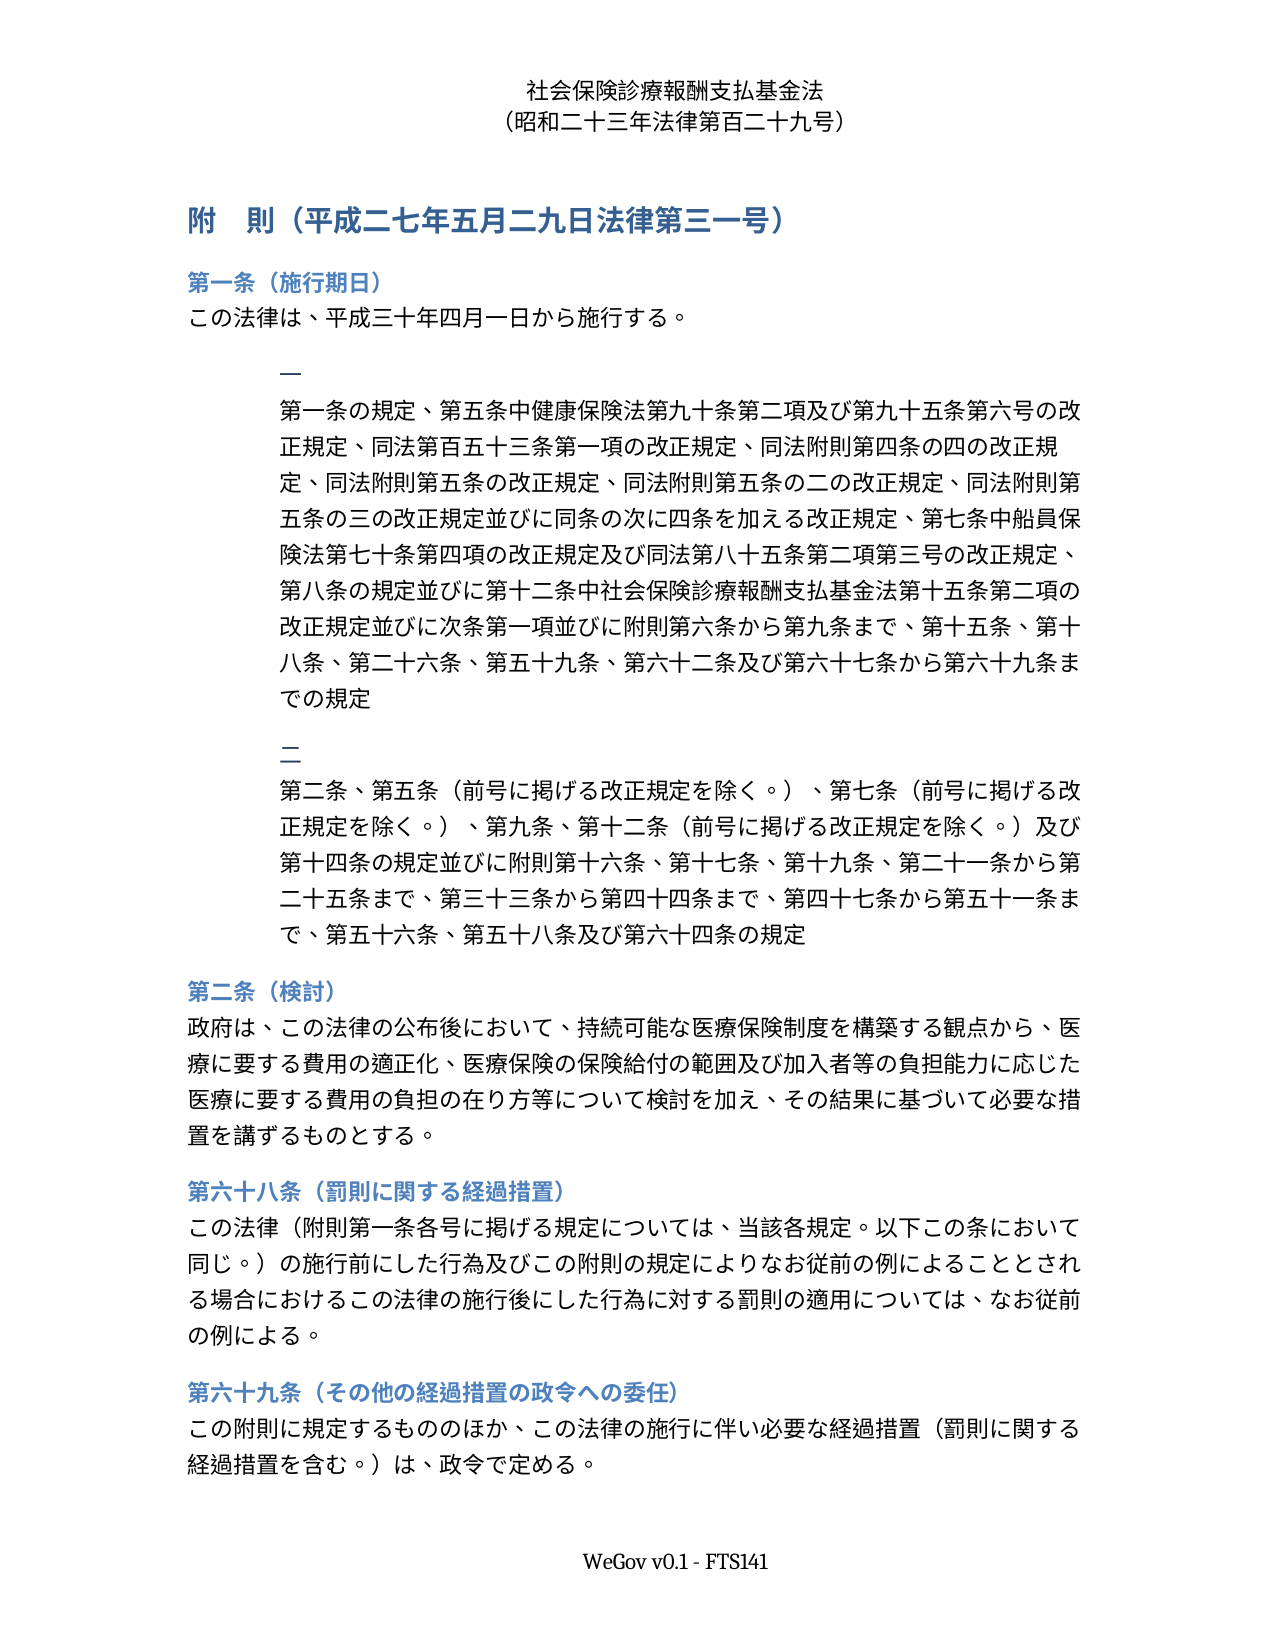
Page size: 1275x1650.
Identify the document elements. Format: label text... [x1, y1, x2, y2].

text この法律（附則第一条各号に掲げる規定については、当該各規定。以下この条において同じ。）の施行前にした行為及びこの附則の規定によりなお従前の例によることとされる場合におけるこの法律の施行後にした行為に対する罰則の適用については、なお従前の例による。 [187, 1212, 1087, 1351]
subtitle 第二条（検討） [187, 976, 1087, 1007]
text この法律は、平成三十年四月一日から施行する。 [187, 302, 1087, 334]
text 第一条の規定、第五条中健康保険法第九十条第二項及び第九十五条第六号の改正規定、同法第百五十三条第一項の改正規定、同法附則第四条の四の改正規定、同法附則第五条の改正規定、同法附則第五条の二の改正規定、同法附則第五条の三の改正規定並びに同条の次に四条を加える改正規定、第七条中船員保険法第七十条第四項の改正規定及び同法第八十五条第二項第三号の改正規定、第八条の規定並びに第十二条中社会保険診療報酬支払基金法第十五条第二項の改正規定並びに次条第一項並びに附則第六条から第九条まで、第十五条、第十八条、第二十六条、第五十九条、第六十二条及び第六十七条から第六十九条までの規定 [279, 395, 1087, 714]
text 政府は、この法律の公布後において、持続可能な医療保険制度を構築する観点から、医療に要する費用の適正化、医療保険の保険給付の範囲及び加入者等の負担能力に応じた医療に要する費用の負担の在り方等について検討を加え、その結果に基づいて必要な措置を講ずるものとする。 [187, 1012, 1087, 1151]
subtitle 附 則（平成二七年五月二九日法律第三一号） [187, 200, 1087, 240]
subtitle 二 [279, 739, 1087, 771]
text この附則に規定するもののほか、この法律の施行に伴い必要な経過措置（罰則に関する経過措置を含む。）は、政令で定める。 [187, 1413, 1087, 1480]
text 第二条、第五条（前号に掲げる改正規定を除く。）、第七条（前号に掲げる改正規定を除く。）、第九条、第十二条（前号に掲げる改正規定を除く。）及び第十四条の規定並びに附則第十六条、第十七条、第十九条、第二十一条から第二十五条まで、第三十三条から第四十四条まで、第四十七条から第五十一条まで、第五十六条、第五十八条及び第六十四条の規定 [279, 775, 1087, 950]
subtitle 第一条（施行期日） [187, 266, 1087, 298]
subtitle 第六十八条（罰則に関する経過措置） [187, 1176, 1087, 1208]
subtitle 第六十九条（その他の経過措置の政令への委任） [187, 1377, 1087, 1408]
subtitle 一 [279, 359, 1087, 390]
